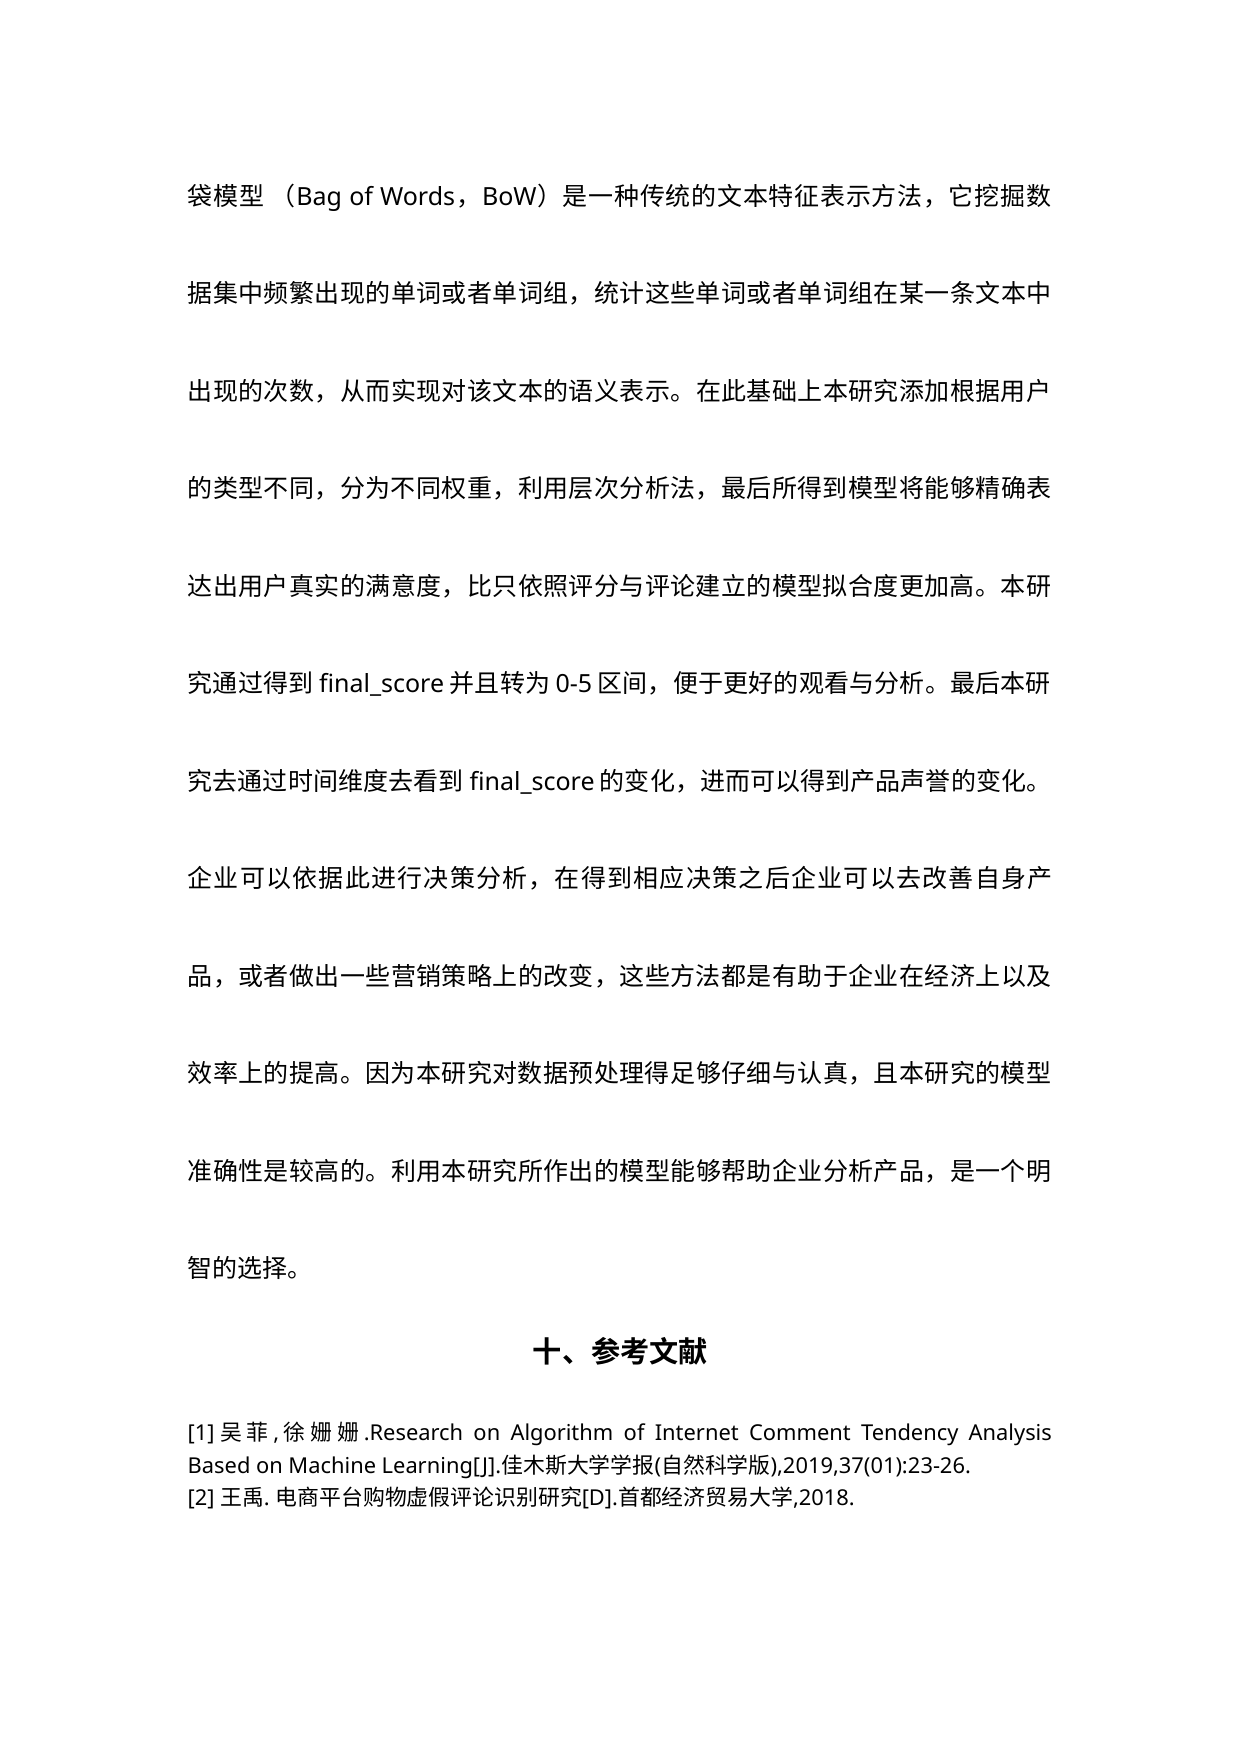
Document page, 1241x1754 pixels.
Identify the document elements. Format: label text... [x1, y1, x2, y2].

text 十、参考文献 [187, 1318, 1053, 1383]
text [187, 162, 1053, 1299]
list 吴菲,徐姗姗.Research on Algorithm of Internet Comment Tendency Analysis Based on Machine Learning[J].佳木斯大学学报(自然科学版),2019,37(01):23-26. [187, 1415, 1053, 1480]
list 王禹. 电商平台购物虚假评论识别研究[D].首都经济贸易大学,2018. [187, 1480, 1053, 1513]
